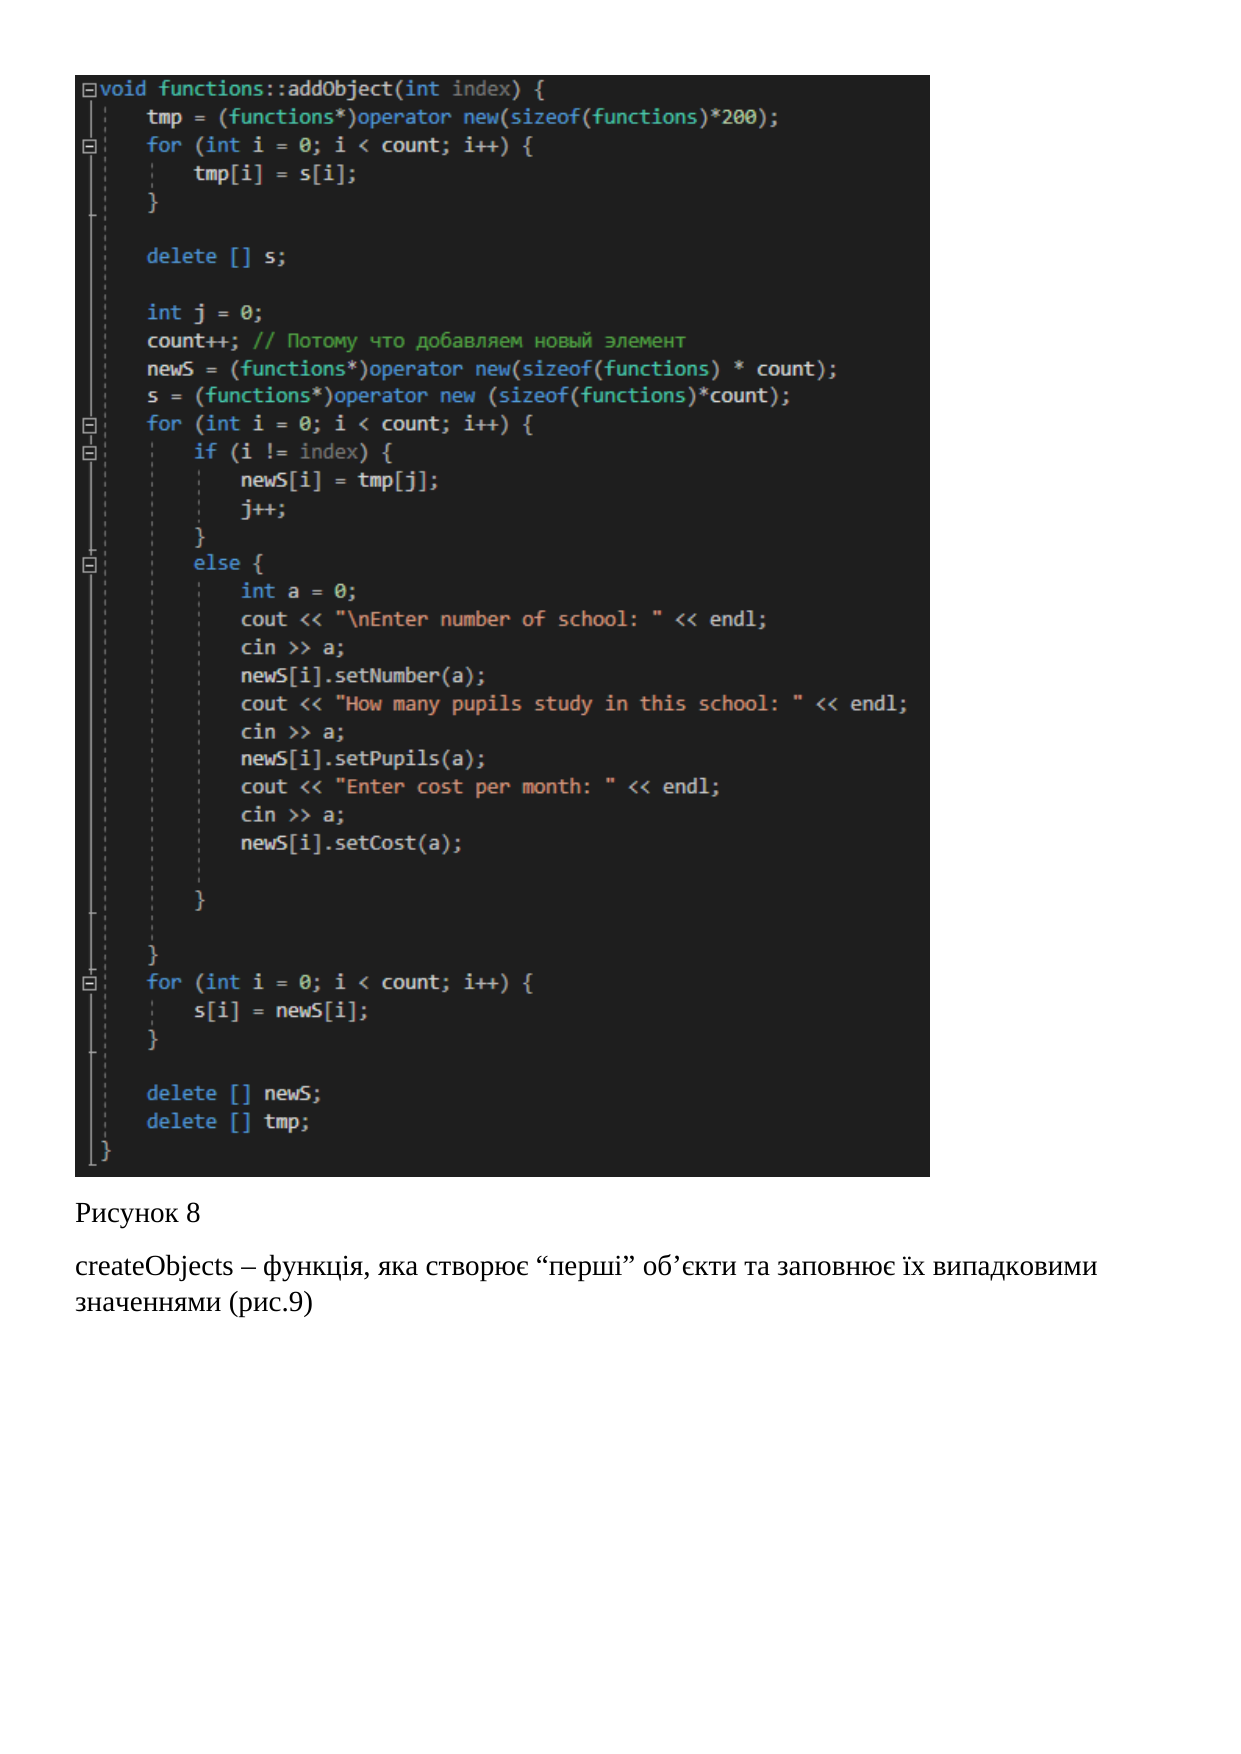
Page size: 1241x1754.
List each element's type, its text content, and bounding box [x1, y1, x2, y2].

picture [75, 75, 930, 1177]
text createObjects – функція, яка створює “перші” об’єкти та заповнює їх випадковими значеннями (рис.9) [75, 1248, 1165, 1318]
text Рисунок 8 [75, 1196, 1165, 1229]
